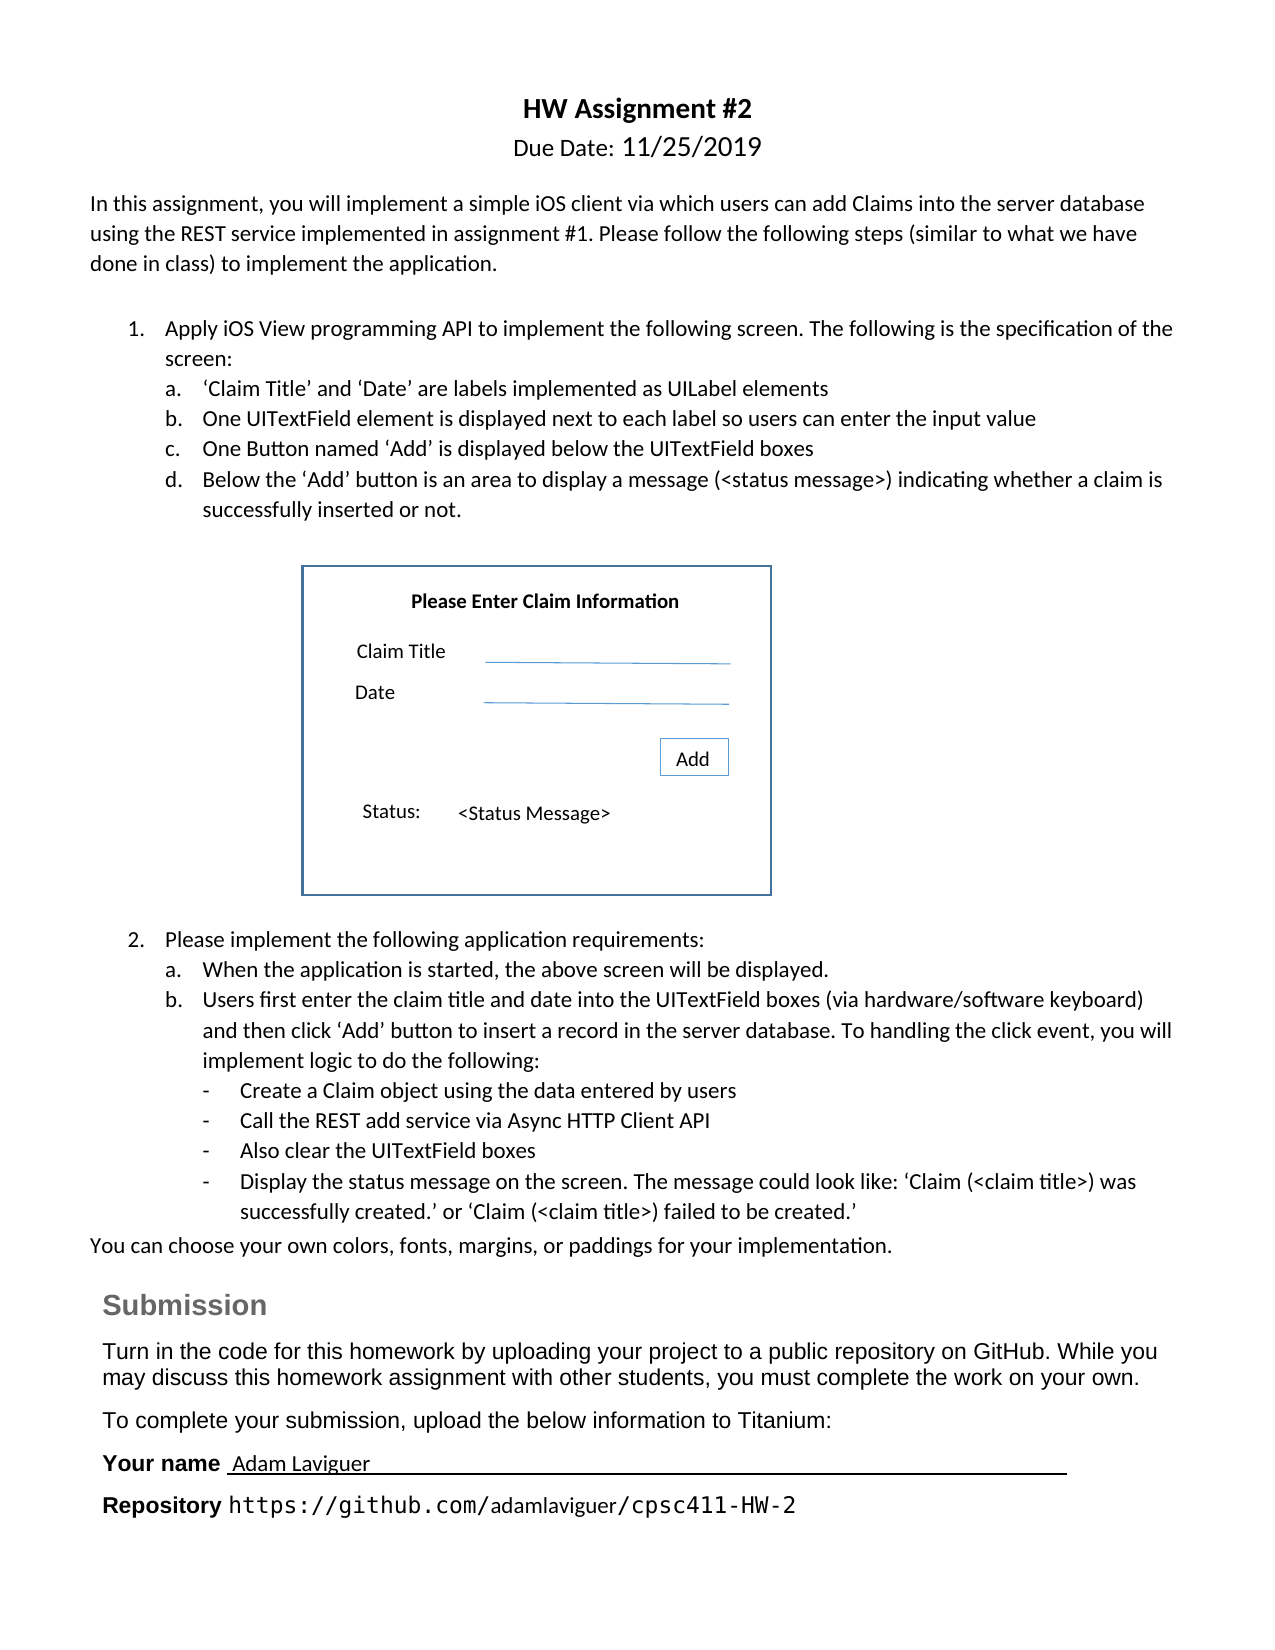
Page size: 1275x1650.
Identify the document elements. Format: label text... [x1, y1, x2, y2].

text Your name Adam Laviguer [102, 1450, 1185, 1475]
list One Button named ‘Add’ is displayed below the UITextField boxes [165, 434, 1185, 463]
list Call the REST add service via Async HTTP Client API [202, 1106, 1185, 1134]
list When the application is started, the above screen will be displayed. [165, 955, 1185, 983]
list Apply iOS View programming API to implement the following screen. The following is the specification of the screen: [127, 314, 1185, 372]
list Please implement the following application requirements: [127, 925, 1185, 953]
text Submission [102, 1288, 1171, 1321]
text In this assignment, you will implement a simple iOS client via which users can add Claims into the server database using the REST service implemented in assignment #1. Please follow the following steps (similar to what we have done in class) to implement the application. [90, 189, 1185, 307]
list Users first enter the claim title and date into the UITextField boxes (via hardware/software keyboard) and then click ‘Add’ button to insert a record in the server database. To handling the click event, you will implement logic to do the following: [165, 986, 1185, 1074]
text You can choose your own colors, fonts, margins, or paddings for your implementation. [90, 1231, 1185, 1259]
text HW Assignment #2 Due Date: 11/25/2019 [90, 90, 1185, 164]
list Create a Claim object using the data entered by users [202, 1076, 1185, 1104]
list ‘Claim Title’ and ‘Date’ are labels implemented as UILabel elements [165, 374, 1185, 402]
text Repository https://github.com/adamlaviguer/cpsc411-HW-2 [102, 1492, 1185, 1517]
list One UITextField element is displayed next to each label so users can enter the input value [165, 404, 1185, 432]
list Also clear the UITextField boxes [202, 1137, 1185, 1165]
text Turn in the code for this homework by uploading your project to a public repository on GitHub. While you may discuss this homework assignment with other students, you must complete the work on your own. [102, 1338, 1171, 1391]
list Below the ‘Add’ button is an area to display a message (<status message>) indicating whether a claim is successfully inserted or not. [165, 465, 1185, 523]
list Display the status message on the screen. The message could look like: ‘Claim (<claim title>) was successfully created.’ or ‘Claim (<claim title>) failed to be created.’ [202, 1167, 1185, 1225]
text To complete your submission, upload the below information to Titanium: [102, 1407, 1176, 1434]
